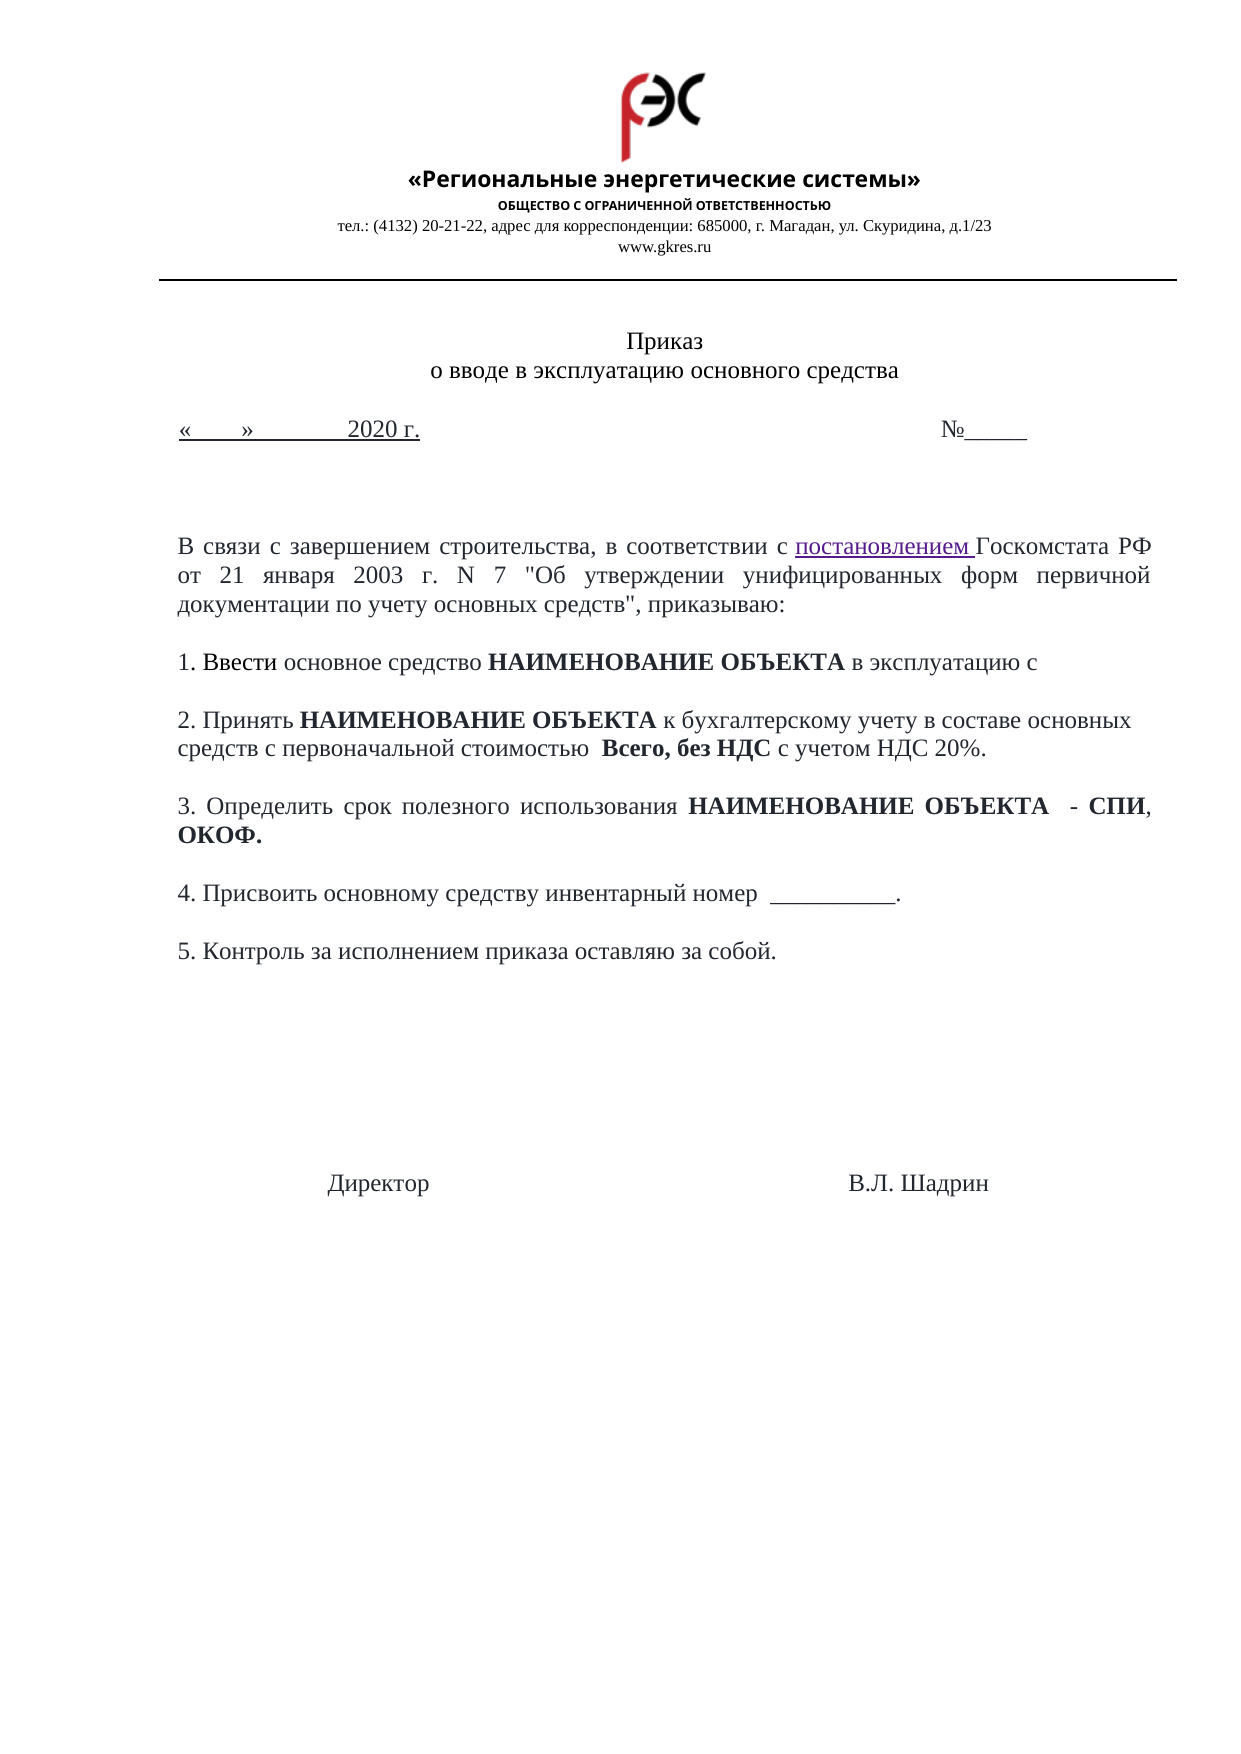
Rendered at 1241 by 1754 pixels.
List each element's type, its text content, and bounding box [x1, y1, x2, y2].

text В связи с завершением строительства, в соответствии с постановлением Госкомстата РФ от 21 января 2003 г. N 7 "Об утверждении унифицированных форм первичной документации по учету основных средств", приказываю: [177, 531, 1152, 618]
text «Региональные энергетические системы» [177, 162, 1152, 194]
picture [618, 70, 711, 163]
table_header №_____ [689, 413, 1152, 444]
text 4. Присвоить основному средству инвентарный номер __________. [177, 878, 1152, 907]
text Приказ о вводе в эксплуатацию основного средства [177, 326, 1152, 384]
text Директор В.Л. Шадрин [177, 1168, 1152, 1196]
text тел.: (4132) 20-21-22, адрес для корреспонденции: 685000, г. Магадан, ул. Скуридина, д.1/23 [177, 214, 1152, 235]
text 1. Ввести основное средство НАИМЕНОВАНИЕ ОБЪЕКТА в эксплуатацию с [177, 647, 1152, 676]
table_header « » 2020 г. [177, 413, 689, 444]
text 2. Принять НАИМЕНОВАНИЕ ОБЪЕКТА к бухгалтерскому учету в составе основных средств с первоначальной стоимостью Всего, без НДС с учетом НДС 20%. [177, 705, 1152, 762]
text 5. Контроль за исполнением приказа оставляю за собой. [177, 936, 1152, 965]
text 3. Определить срок полезного использования НАИМЕНОВАНИЕ ОБЪЕКТА - СПИ, ОКОФ. [177, 791, 1152, 849]
text ОБЩЕСТВО С ОГРАНИЧЕННОЙ ОТВЕТСТВЕННОСТЬЮ [177, 194, 1152, 214]
list www.gkres.ru [177, 235, 1152, 256]
